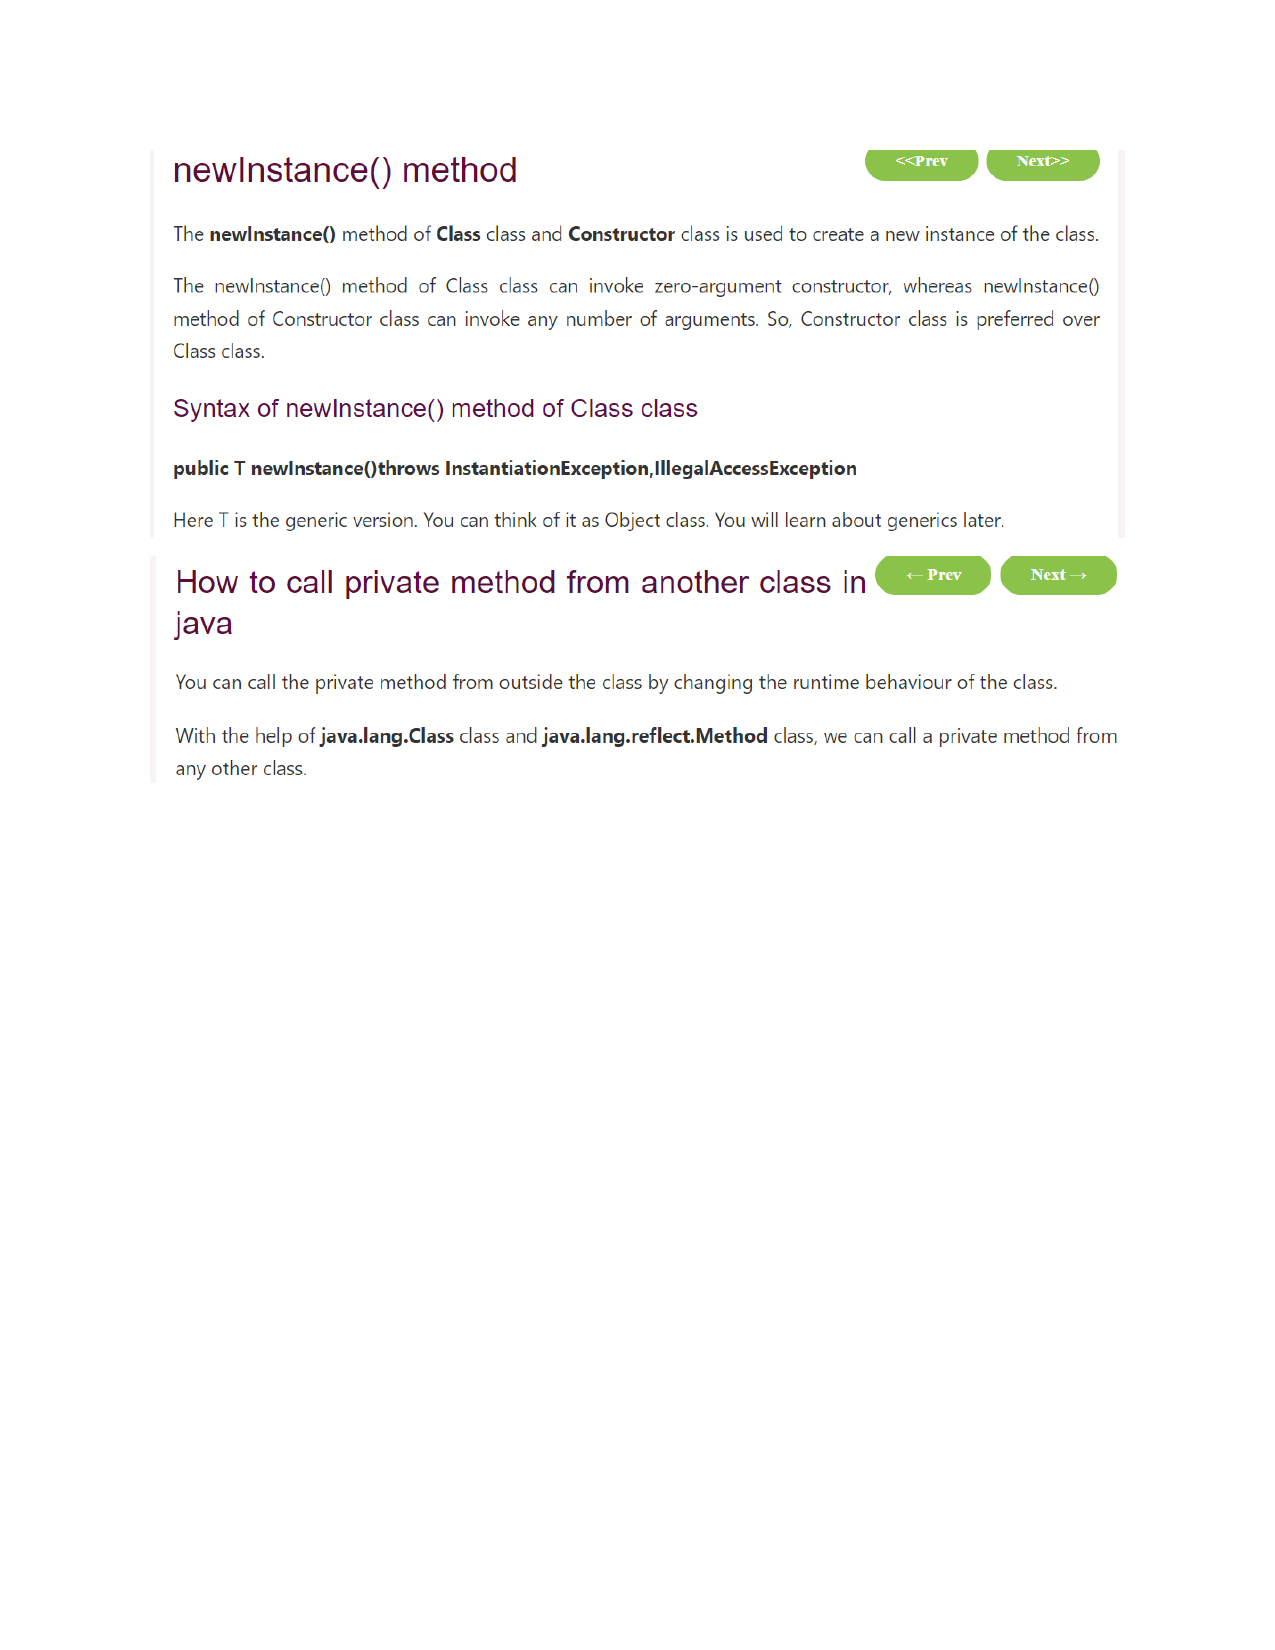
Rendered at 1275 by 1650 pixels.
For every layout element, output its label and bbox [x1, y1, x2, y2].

picture [150, 556, 1125, 783]
picture [150, 150, 1125, 538]
